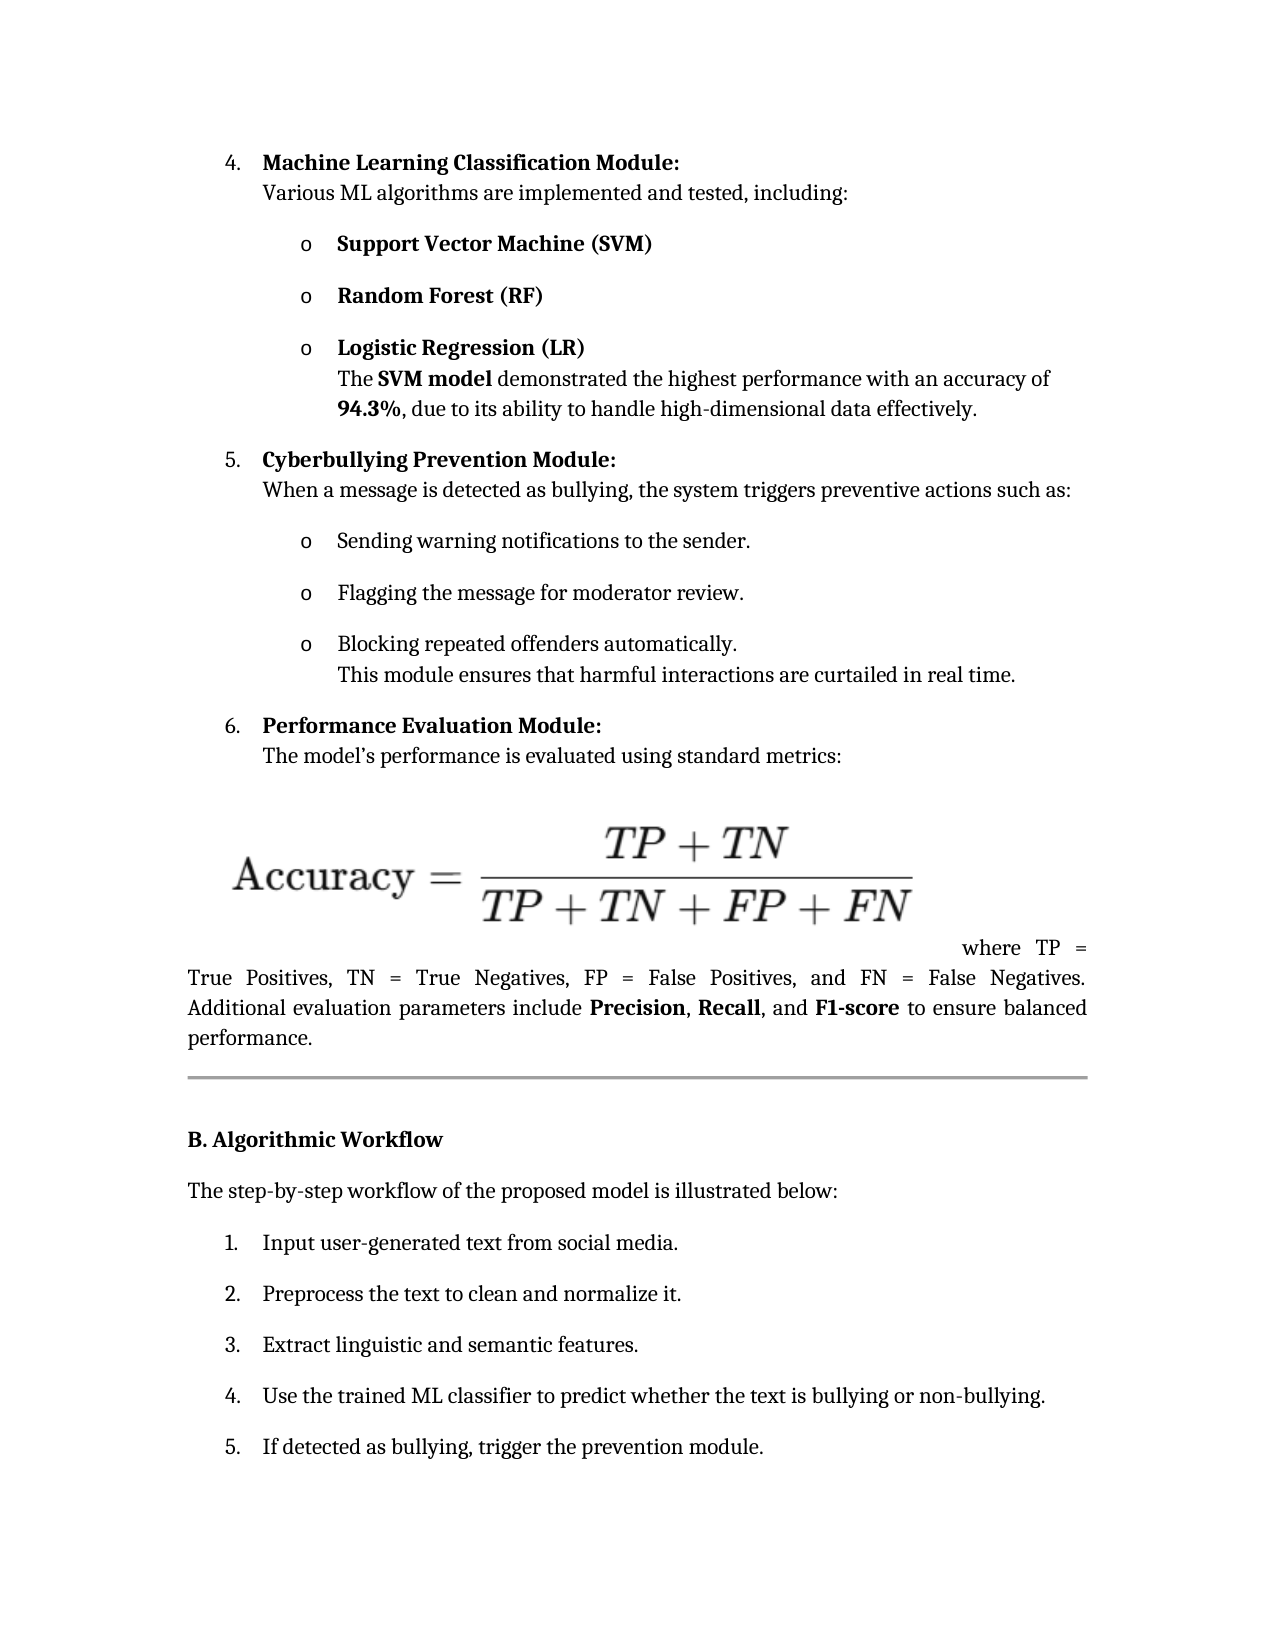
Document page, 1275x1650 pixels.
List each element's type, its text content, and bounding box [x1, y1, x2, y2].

list Cyberbullying Prevention Module: When a message is detected as bullying, the system triggers preventive actions such as: [225, 447, 1087, 503]
list If detected as bullying, trigger the prevention module. [225, 1433, 1087, 1460]
list Preprocess the text to clean and normalize it. [225, 1280, 1087, 1307]
list Performance Evaluation Module: The model’s performance is evaluated using standard metrics: [225, 713, 1087, 769]
list Extract linguistic and semantic features. [225, 1331, 1087, 1358]
list Random Forest (RF) [300, 283, 1087, 310]
list Flagging the message for moderator review. [300, 579, 1087, 606]
text B. Algorithmic Workflow [187, 1127, 1087, 1153]
list Support Vector Machine (SVM) [300, 231, 1087, 258]
list Input user-generated text from social media. [225, 1229, 1087, 1256]
list Blocking repeated offenders automatically. This module ensures that harmful interactions are curtailed in real time. [300, 631, 1087, 688]
text The step-by-step workflow of the proposed model is illustrated below: [187, 1178, 1087, 1204]
list Machine Learning Classification Module: Various ML algorithms are implemented and tested, including: [225, 150, 1087, 207]
list Sending warning notifications to the sender. [300, 528, 1087, 555]
list Logistic Regression (LR) The SVM model demonstrated the highest performance with an accuracy of 94.3%, due to its ability to handle high-dimensional data effectively. [300, 334, 1087, 422]
list Use the trained ML classifier to predict whether the text is bullying or non-bullying. [225, 1382, 1087, 1409]
picture [187, 794, 963, 956]
